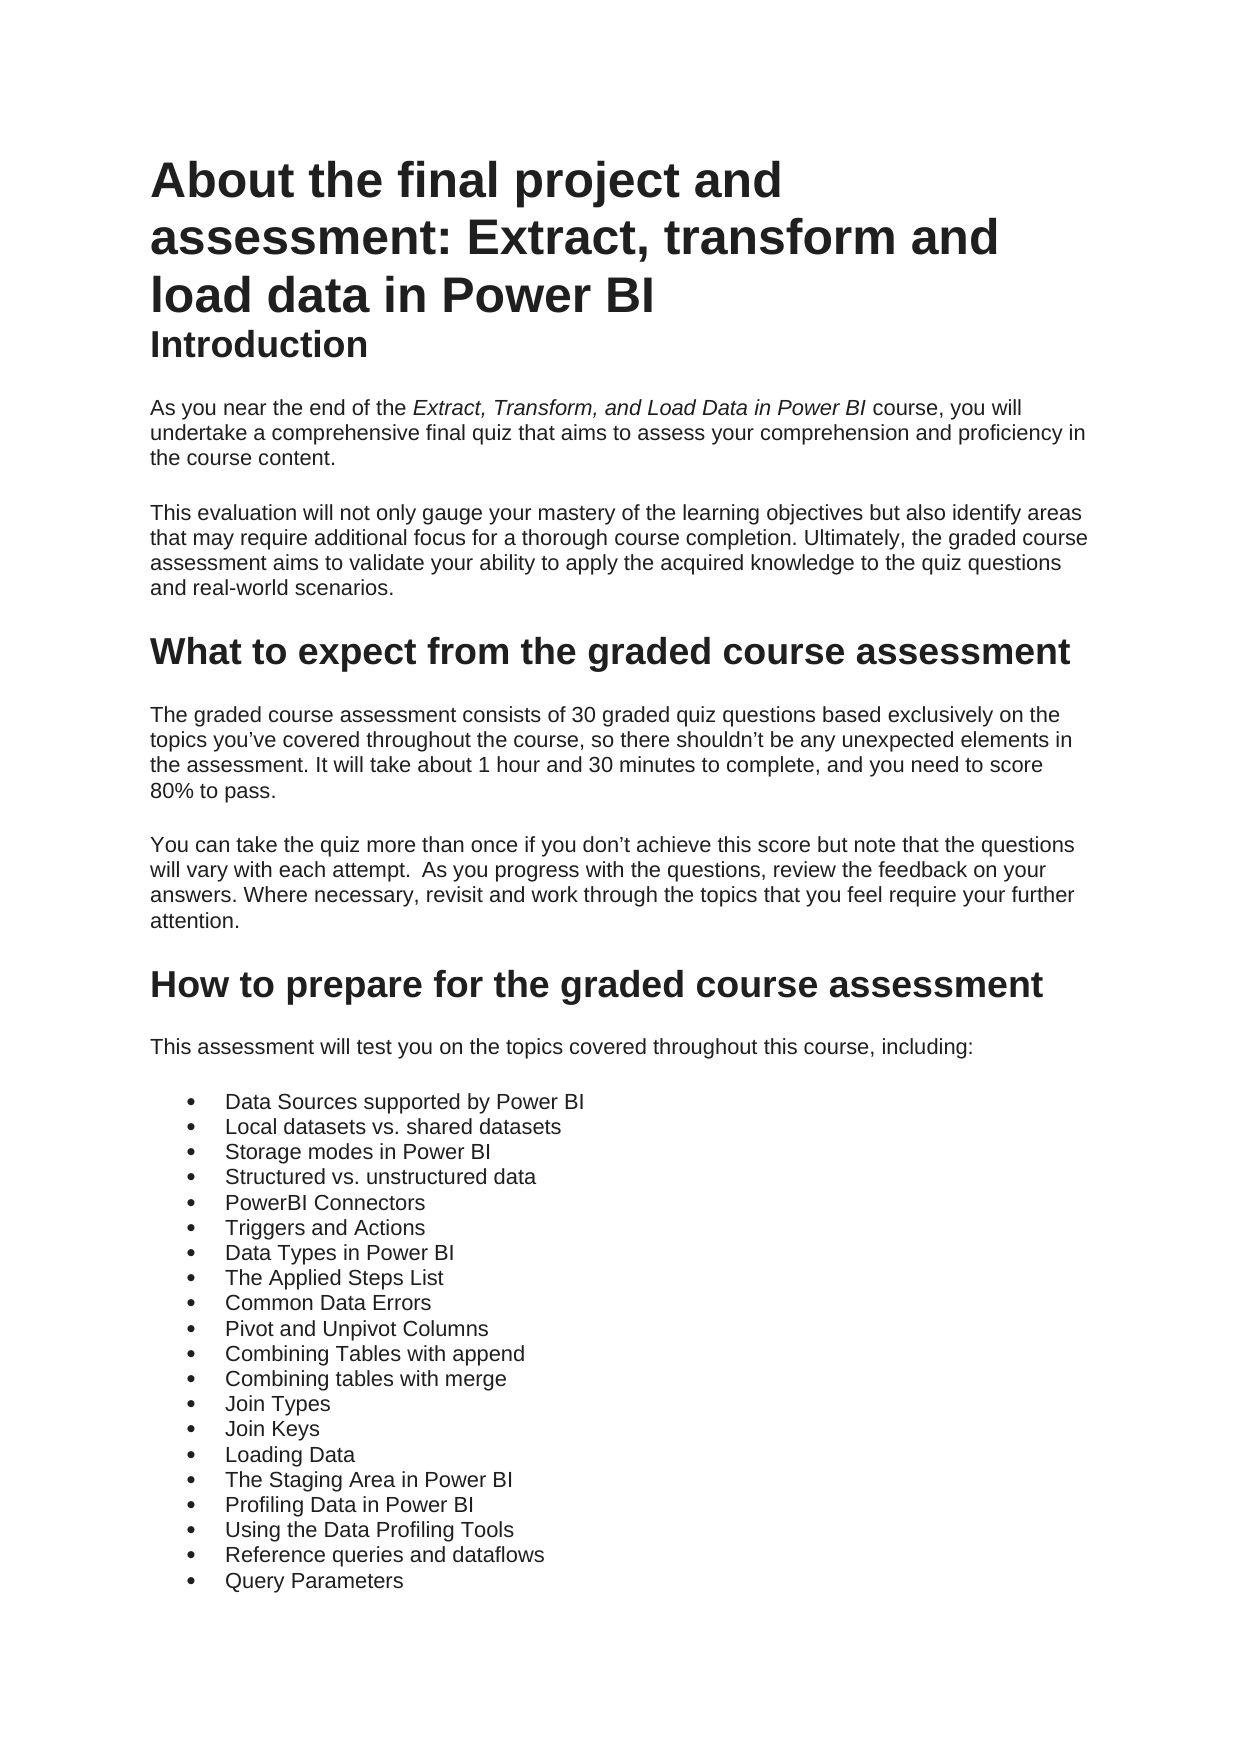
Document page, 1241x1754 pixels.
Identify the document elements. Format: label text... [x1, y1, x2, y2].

list Structured vs. unstructured data [187, 1164, 1090, 1189]
text The graded course assessment consists of 30 graded quiz questions based exclusively on the topics you’ve covered throughout the course, so there shouldn’t be any unexpected elements in the assessment. It will take about 1 hour and 30 minutes to complete, and you need to score 80% to pass. [150, 702, 1090, 803]
list Pivot and Unpivot Columns [187, 1315, 1090, 1341]
list Join Types [187, 1391, 1090, 1416]
list Common Data Errors [187, 1290, 1090, 1315]
list Data Sources supported by Power BI [187, 1088, 1090, 1114]
list Combining Tables with append [187, 1341, 1090, 1366]
text About the final project and assessment: Extract, transform and load data in Power BI [150, 150, 1090, 322]
list Data Types in Power BI [187, 1240, 1090, 1265]
text How to prepare for the graded course assessment [150, 962, 1090, 1005]
list Triggers and Actions [187, 1214, 1090, 1240]
text What to expect from the graded course assessment [150, 629, 1090, 673]
list Local datasets vs. shared datasets [187, 1114, 1090, 1139]
list Join Keys [187, 1416, 1090, 1441]
list Query Parameters [187, 1567, 1090, 1593]
text This evaluation will not only gauge your mastery of the learning objectives but also identify areas that may require additional focus for a thorough course completion. Ultimately, the graded course assessment aims to validate your ability to apply the acquired knowledge to the quiz questions and real-world scenarios. [150, 499, 1090, 600]
text You can take the quiz more than once if you don’t achieve this score but note that the questions will vary with each attempt. As you progress with the questions, review the feedback on your answers. Where necessary, revisit and work through the topics that you feel require your further attention. [150, 832, 1090, 933]
list Loading Data [187, 1441, 1090, 1467]
text This assessment will test you on the topics covered throughout this course, including: [150, 1034, 1090, 1059]
list PowerBI Connectors [187, 1189, 1090, 1214]
text As you near the end of the Extract, Transform, and Load Data in Power BI course, you will undertake a comprehensive final quiz that aims to assess your comprehension and proficiency in the course content. [150, 395, 1090, 470]
list Combining tables with merge [187, 1366, 1090, 1391]
text Introduction [150, 322, 1090, 366]
list The Applied Steps List [187, 1265, 1090, 1290]
list Reference queries and dataflows [187, 1542, 1090, 1567]
list The Staging Area in Power BI [187, 1467, 1090, 1492]
list Using the Data Profiling Tools [187, 1517, 1090, 1542]
list Profiling Data in Power BI [187, 1492, 1090, 1517]
list Storage modes in Power BI [187, 1139, 1090, 1164]
